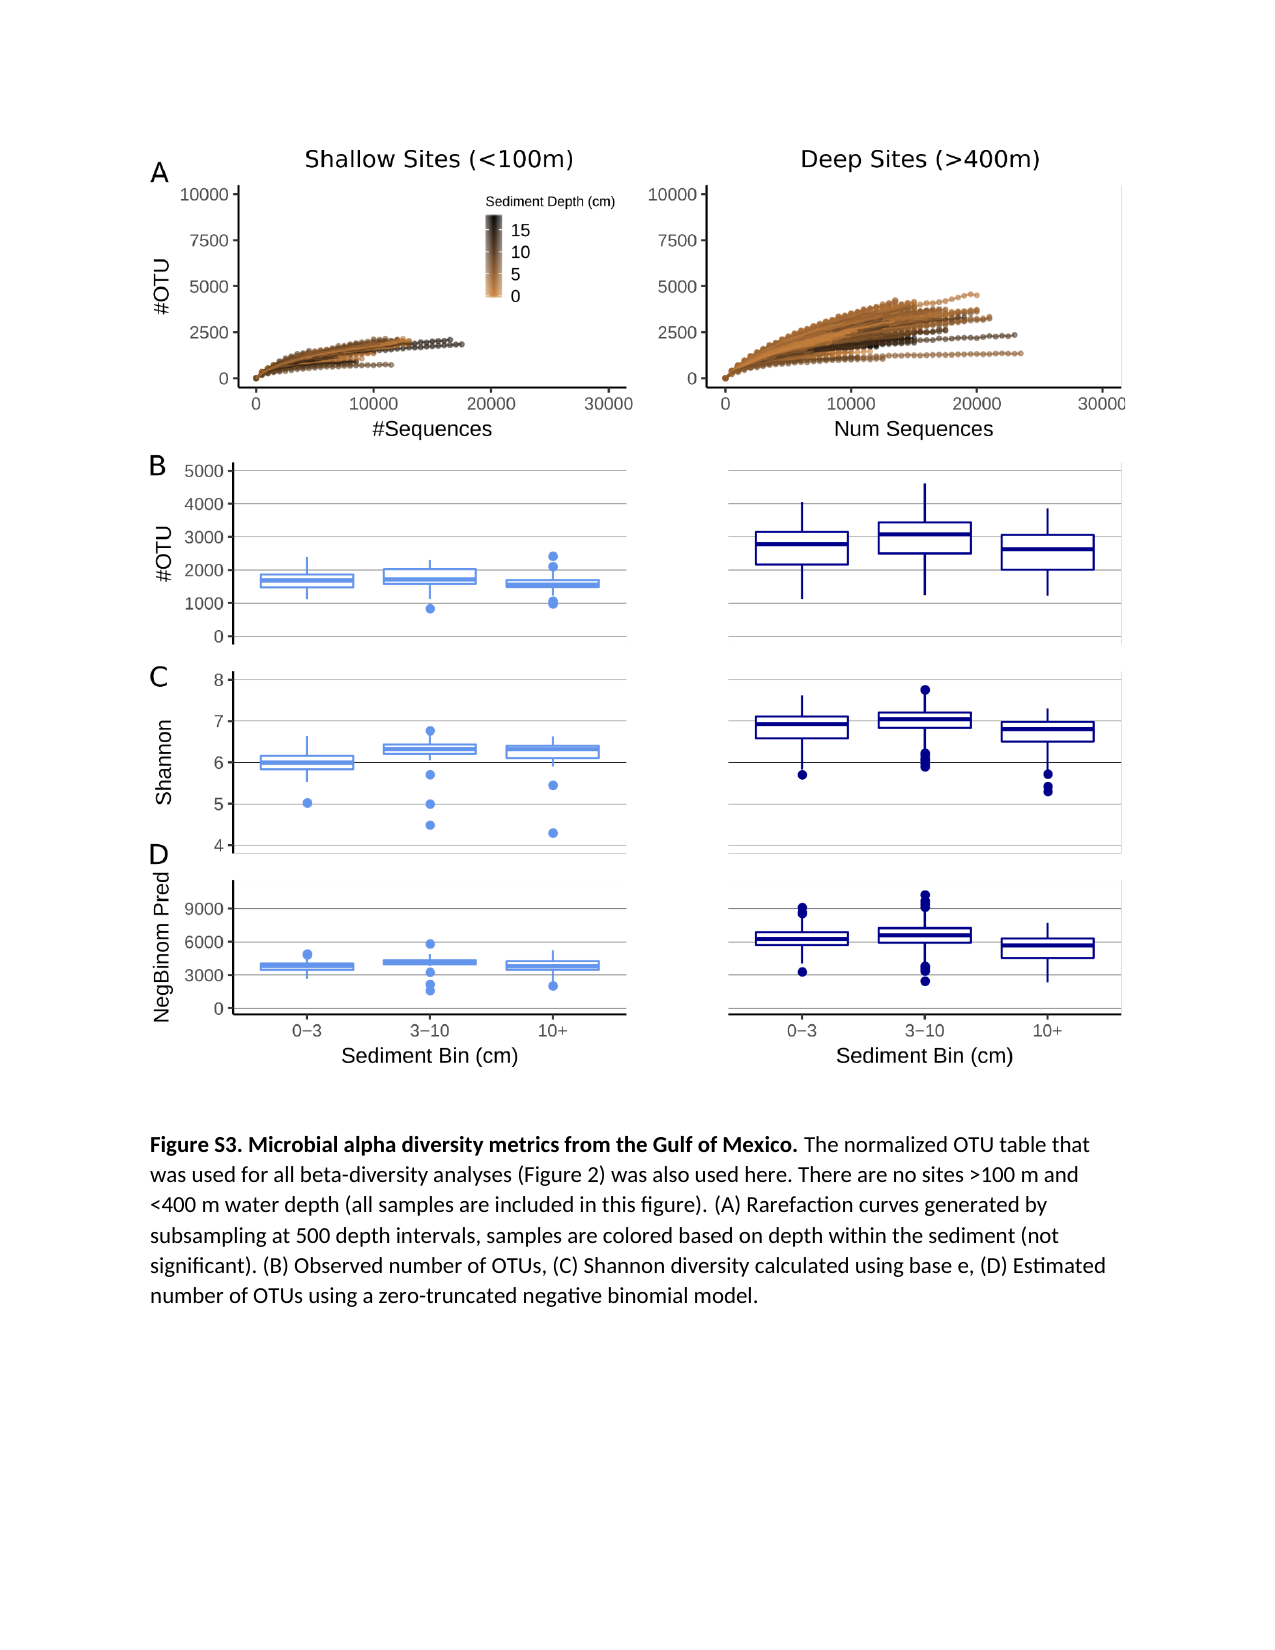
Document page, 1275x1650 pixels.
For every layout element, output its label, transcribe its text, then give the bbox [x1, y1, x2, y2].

text Figure S3. Microbial alpha diversity metrics from the Gulf of Mexico. The normalized OTU table that was used for all beta-diversity analyses (Figure 2) was also used here. There are no sites >100 m and <400 m water depth (all samples are included in this figure). (A) Rarefaction curves generated by subsampling at 500 depth intervals, samples are colored based on depth within the sediment (not significant). (B) Observed number of OTUs, (C) Shannon diversity calculated using base e, (D) Estimated number of OTUs using a zero-truncated negative binomial model. [150, 1130, 1125, 1309]
picture [150, 150, 1125, 1067]
